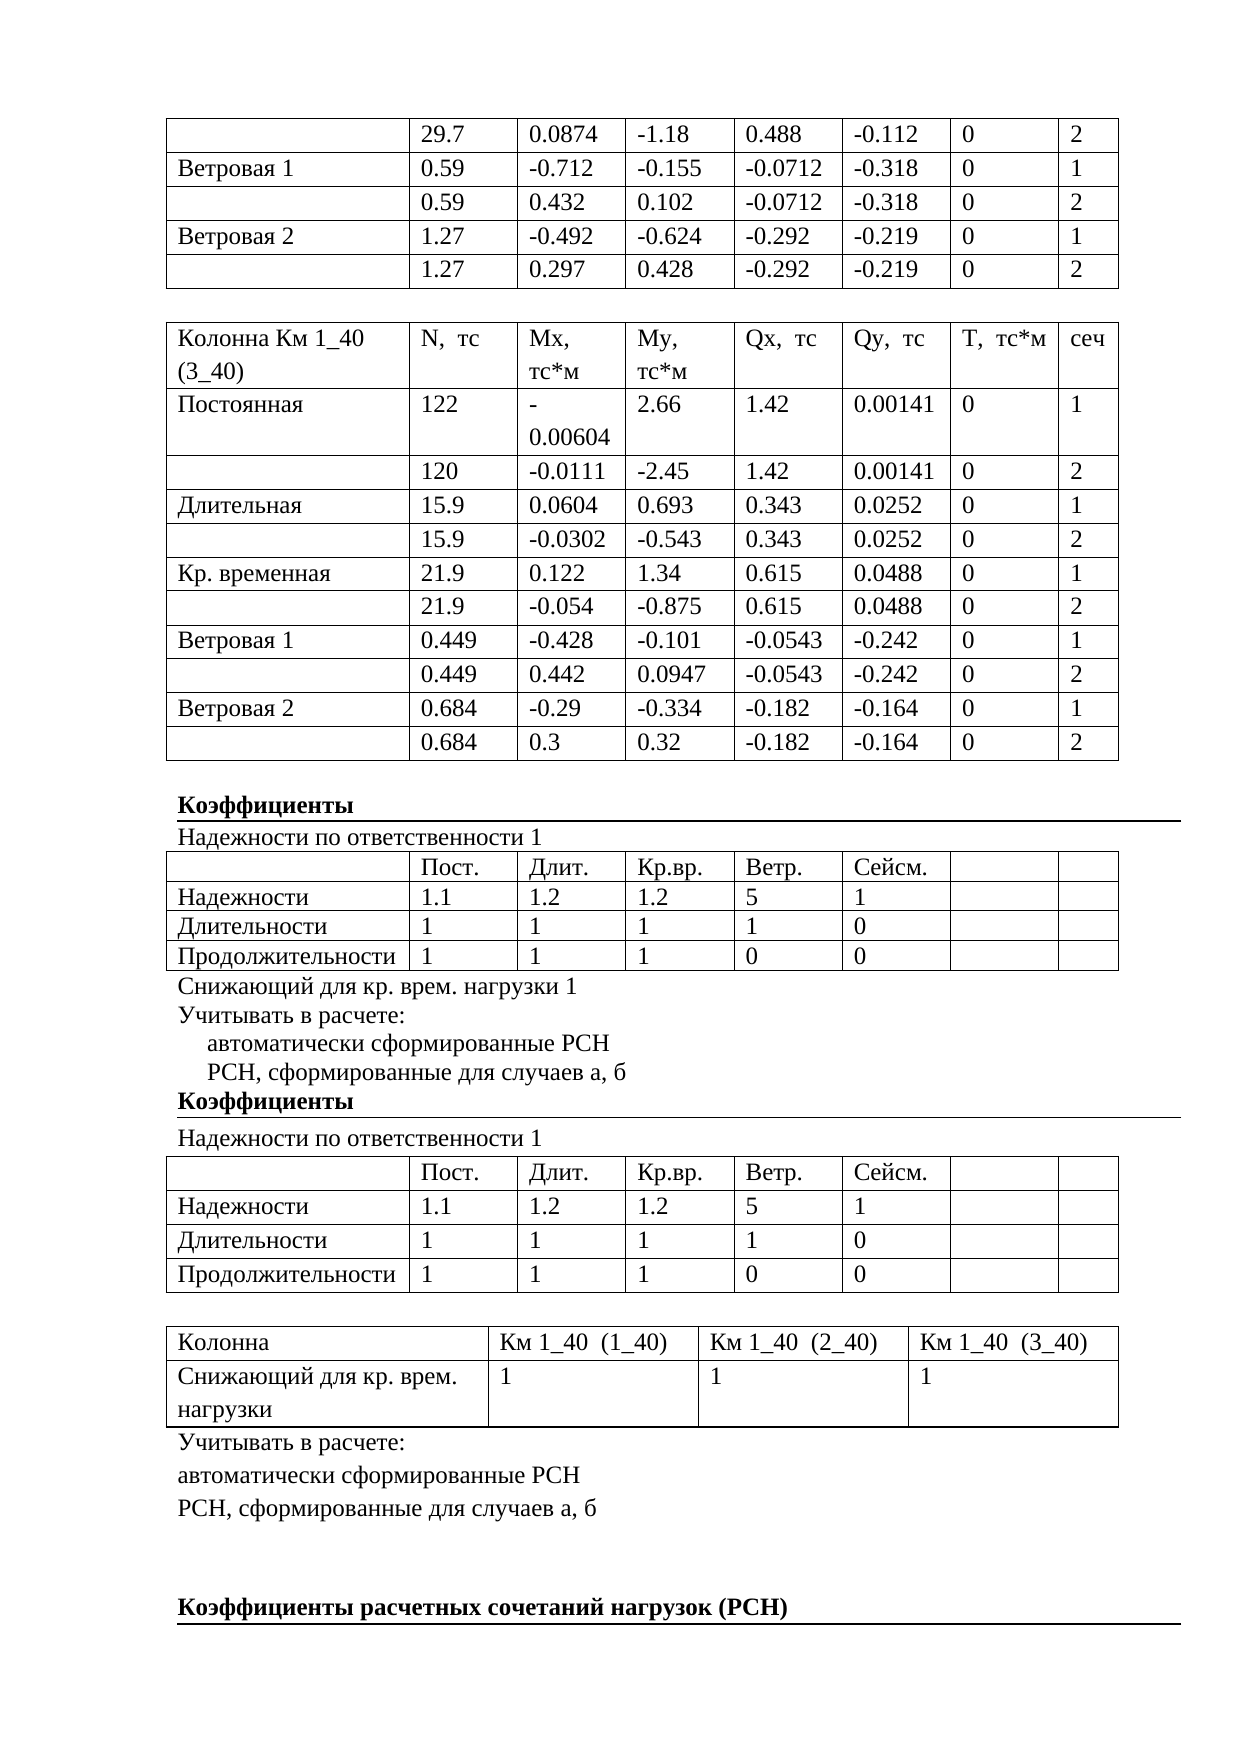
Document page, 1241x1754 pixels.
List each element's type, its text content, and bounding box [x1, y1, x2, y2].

table_header сеч [1059, 323, 1118, 388]
table_cell 0 [843, 941, 950, 970]
table_cell [951, 911, 1058, 940]
table_cell -0.875 [626, 591, 734, 624]
table_cell 0.59 [410, 187, 517, 220]
table_cell 0.59 [410, 153, 517, 186]
table_cell -0.242 [843, 626, 950, 658]
table_cell -0.164 [843, 693, 950, 726]
table_cell 0.488 [735, 119, 842, 152]
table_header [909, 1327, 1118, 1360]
table_cell -0.0302 [518, 524, 625, 557]
table_cell 0.615 [735, 558, 842, 590]
table_header Длит. [518, 852, 625, 881]
table_cell -0.112 [843, 119, 950, 152]
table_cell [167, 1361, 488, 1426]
table_cell 1.2 [518, 1191, 625, 1224]
table_cell -0.292 [735, 255, 842, 288]
text Снижающий для кр. врем. нагрузки 1 [177, 971, 1181, 1000]
table_cell [167, 119, 409, 152]
table_cell 1 [1059, 558, 1118, 590]
table_cell 1.42 [735, 389, 842, 455]
table_cell Ветровая 1 [167, 626, 409, 658]
text автоматически сформированные РСН [177, 1460, 1181, 1489]
table_cell -2.45 [626, 456, 734, 489]
table_cell 1 [1059, 153, 1118, 186]
table_cell Ветровая 1 [167, 153, 409, 186]
table_cell [951, 882, 1058, 910]
table_cell 0.428 [626, 255, 734, 288]
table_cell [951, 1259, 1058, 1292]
text Надежности по ответственности 1 [177, 1123, 1181, 1151]
table_cell 0 [951, 558, 1058, 590]
table_cell 1 [518, 911, 625, 940]
table_cell 2 [1059, 456, 1118, 489]
table_cell [167, 187, 409, 220]
table_cell 0.0874 [518, 119, 625, 152]
table_header T, тс*м [951, 323, 1058, 388]
table_header [167, 1157, 409, 1190]
table_cell 1 [1059, 221, 1118, 253]
table_cell 2 [1059, 659, 1118, 692]
table_cell -0.492 [518, 221, 625, 253]
table_cell 0.684 [410, 693, 517, 726]
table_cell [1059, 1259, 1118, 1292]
table_cell 1 [626, 1225, 734, 1258]
table_cell 1.2 [626, 882, 734, 910]
table_cell -0.155 [626, 153, 734, 186]
table_cell 0.343 [735, 524, 842, 557]
table_cell 1 [1059, 626, 1118, 658]
table_cell 0.343 [735, 490, 842, 523]
table_cell [951, 941, 1058, 970]
table_cell 0 [951, 591, 1058, 624]
table_cell 2 [1059, 591, 1118, 624]
table_cell 2 [1059, 187, 1118, 220]
table_cell 1 [410, 911, 517, 940]
table_cell -0.543 [626, 524, 734, 557]
table_cell -0.182 [735, 693, 842, 726]
table_cell 0 [951, 727, 1058, 760]
table_header Колонна Км 1_40 (3_40) [167, 323, 409, 388]
table_cell 1 [843, 1191, 950, 1224]
table_cell 2 [1059, 119, 1118, 152]
table_cell [951, 1225, 1058, 1258]
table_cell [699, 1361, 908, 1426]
table_cell Продолжительности [167, 1259, 409, 1292]
table_cell Ветровая 2 [167, 693, 409, 726]
table_cell 0.102 [626, 187, 734, 220]
table_cell 1 [518, 941, 625, 970]
table_cell 1 [410, 941, 517, 970]
table_cell 1.27 [410, 221, 517, 253]
table_cell -0.0712 [735, 187, 842, 220]
table_cell 0.449 [410, 626, 517, 658]
table_cell -0.219 [843, 221, 950, 253]
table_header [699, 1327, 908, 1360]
table_header Qx, тс [735, 323, 842, 388]
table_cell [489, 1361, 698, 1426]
table_cell 1 [1059, 693, 1118, 726]
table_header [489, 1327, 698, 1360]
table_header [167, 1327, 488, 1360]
table_cell [951, 1191, 1058, 1224]
table_cell -0.0712 [735, 153, 842, 186]
table_cell 1 [1059, 490, 1118, 523]
table_cell 0.0252 [843, 524, 950, 557]
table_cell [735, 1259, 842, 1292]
text Надежности по ответственности 1 [177, 822, 1181, 851]
table_cell 1.2 [626, 1191, 734, 1224]
table_cell 0 [951, 119, 1058, 152]
table_cell 0.693 [626, 490, 734, 523]
table_cell 1 [518, 1225, 625, 1258]
table_cell 0 [843, 911, 950, 940]
table_cell [167, 524, 409, 557]
table_cell -0.624 [626, 221, 734, 253]
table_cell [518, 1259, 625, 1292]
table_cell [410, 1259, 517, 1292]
table_cell -1.18 [626, 119, 734, 152]
table_cell Длительности [167, 911, 409, 940]
table_cell -0.0111 [518, 456, 625, 489]
table_cell Надежности [167, 882, 409, 910]
table_cell 0 [951, 524, 1058, 557]
table_cell 15.9 [410, 524, 517, 557]
table_header Сейсм. [843, 1157, 950, 1190]
table_cell 2 [1059, 727, 1118, 760]
table_cell 0.0947 [626, 659, 734, 692]
table_cell 5 [735, 882, 842, 910]
table_cell 1 [735, 911, 842, 940]
table_cell Постоянная [167, 389, 409, 455]
table_header Ветр. [735, 852, 842, 881]
table_cell 1 [1059, 389, 1118, 455]
table_cell 120 [410, 456, 517, 489]
table_cell -0.292 [735, 221, 842, 253]
table_header Длит. [518, 1157, 625, 1190]
table_cell 1.1 [410, 1191, 517, 1224]
table_cell -0.318 [843, 153, 950, 186]
table_cell [1059, 941, 1118, 970]
table_cell 0 [951, 490, 1058, 523]
table_cell Надежности [167, 1191, 409, 1224]
text Коэффициенты расчетных сочетаний нагрузок (РСН) [177, 1592, 1181, 1623]
table_cell 0.0488 [843, 558, 950, 590]
table_cell Продолжительности [167, 941, 409, 970]
table_cell 0 [951, 153, 1058, 186]
table_header Mx, тс*м [518, 323, 625, 388]
table_header Кр.вр. [626, 1157, 734, 1190]
table_cell Длительная [167, 490, 409, 523]
text РСН, сформированные для случаев а, б [177, 1493, 1181, 1522]
text Коэффициенты [177, 1086, 1181, 1117]
table_cell -0.29 [518, 693, 625, 726]
table_cell [167, 255, 409, 288]
table_cell 2 [1059, 524, 1118, 557]
table_cell 0 [951, 626, 1058, 658]
table_cell 0 [951, 659, 1058, 692]
table_cell -0.164 [843, 727, 950, 760]
table_header [167, 852, 409, 881]
table_cell 29.7 [410, 119, 517, 152]
table_header [1059, 852, 1118, 881]
table_cell 1.27 [410, 255, 517, 288]
text Учитывать в расчете: [177, 1427, 1181, 1456]
table_cell [167, 591, 409, 624]
table_cell 0.3 [518, 727, 625, 760]
table_cell [167, 727, 409, 760]
table_cell 0 [951, 255, 1058, 288]
table_cell 0 [735, 941, 842, 970]
table_cell 122 [410, 389, 517, 455]
table_cell -0.0543 [735, 626, 842, 658]
table_cell [167, 659, 409, 692]
table_header Пост. [410, 852, 517, 881]
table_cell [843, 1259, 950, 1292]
table_cell 21.9 [410, 591, 517, 624]
table_cell 0 [843, 1225, 950, 1258]
table_cell -0.0543 [735, 659, 842, 692]
table_cell 0 [951, 221, 1058, 253]
table_cell 1.42 [735, 456, 842, 489]
table_cell 0.122 [518, 558, 625, 590]
table_cell [1059, 882, 1118, 910]
table_cell 1 [626, 941, 734, 970]
table_cell 0.0488 [843, 591, 950, 624]
table_cell -0.219 [843, 255, 950, 288]
table_header Ветр. [735, 1157, 842, 1190]
table_cell 15.9 [410, 490, 517, 523]
table_cell 21.9 [410, 558, 517, 590]
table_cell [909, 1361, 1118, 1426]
table_cell -0.101 [626, 626, 734, 658]
table_cell 0 [951, 187, 1058, 220]
table_cell -0.334 [626, 693, 734, 726]
table_cell 2 [1059, 255, 1118, 288]
table_cell 0.442 [518, 659, 625, 692]
table_cell -0.428 [518, 626, 625, 658]
table_cell -0.318 [843, 187, 950, 220]
table_cell 0.432 [518, 187, 625, 220]
table_cell -0.712 [518, 153, 625, 186]
table_header Кр.вр. [626, 852, 734, 881]
text автоматически сформированные РСН [207, 1028, 1181, 1057]
table_cell 0.0252 [843, 490, 950, 523]
table_cell 0.449 [410, 659, 517, 692]
table_cell [1059, 1191, 1118, 1224]
table_cell 0.297 [518, 255, 625, 288]
table_cell 0 [951, 389, 1058, 455]
table_header [951, 1157, 1058, 1190]
table_header Qy, тс [843, 323, 950, 388]
table_cell Длительности [167, 1225, 409, 1258]
table_cell 1 [626, 911, 734, 940]
table_header [951, 852, 1058, 881]
table_cell 0.684 [410, 727, 517, 760]
table_cell [167, 456, 409, 489]
text Коэффициенты [177, 790, 1181, 820]
table_header [1059, 1157, 1118, 1190]
table_cell 0 [951, 693, 1058, 726]
text Учитывать в расчете: [177, 1000, 1181, 1028]
table_cell 0.0604 [518, 490, 625, 523]
table_cell [1059, 911, 1118, 940]
table_cell 2.66 [626, 389, 734, 455]
table_header Сейсм. [843, 852, 950, 881]
table_cell -0.00604 [518, 389, 625, 455]
table_cell -0.182 [735, 727, 842, 760]
table_cell Ветровая 2 [167, 221, 409, 253]
table_cell 1.34 [626, 558, 734, 590]
table_cell 1 [410, 1225, 517, 1258]
table_cell 1.2 [518, 882, 625, 910]
table_cell [1059, 1225, 1118, 1258]
table_cell 0 [951, 456, 1058, 489]
table_cell -0.054 [518, 591, 625, 624]
table_header My, тс*м [626, 323, 734, 388]
table_header Пост. [410, 1157, 517, 1190]
table_cell 0.615 [735, 591, 842, 624]
table_cell 1.1 [410, 882, 517, 910]
table_cell Кр. временная [167, 558, 409, 590]
table_cell 1 [735, 1225, 842, 1258]
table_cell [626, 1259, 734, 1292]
table_cell 0.00141 [843, 389, 950, 455]
table_cell 0.32 [626, 727, 734, 760]
table_cell 5 [735, 1191, 842, 1224]
table_cell -0.242 [843, 659, 950, 692]
table_cell 1 [843, 882, 950, 910]
table_header N, тс [410, 323, 517, 388]
text РСН, сформированные для случаев а, б [207, 1057, 1181, 1086]
table_cell 0.00141 [843, 456, 950, 489]
